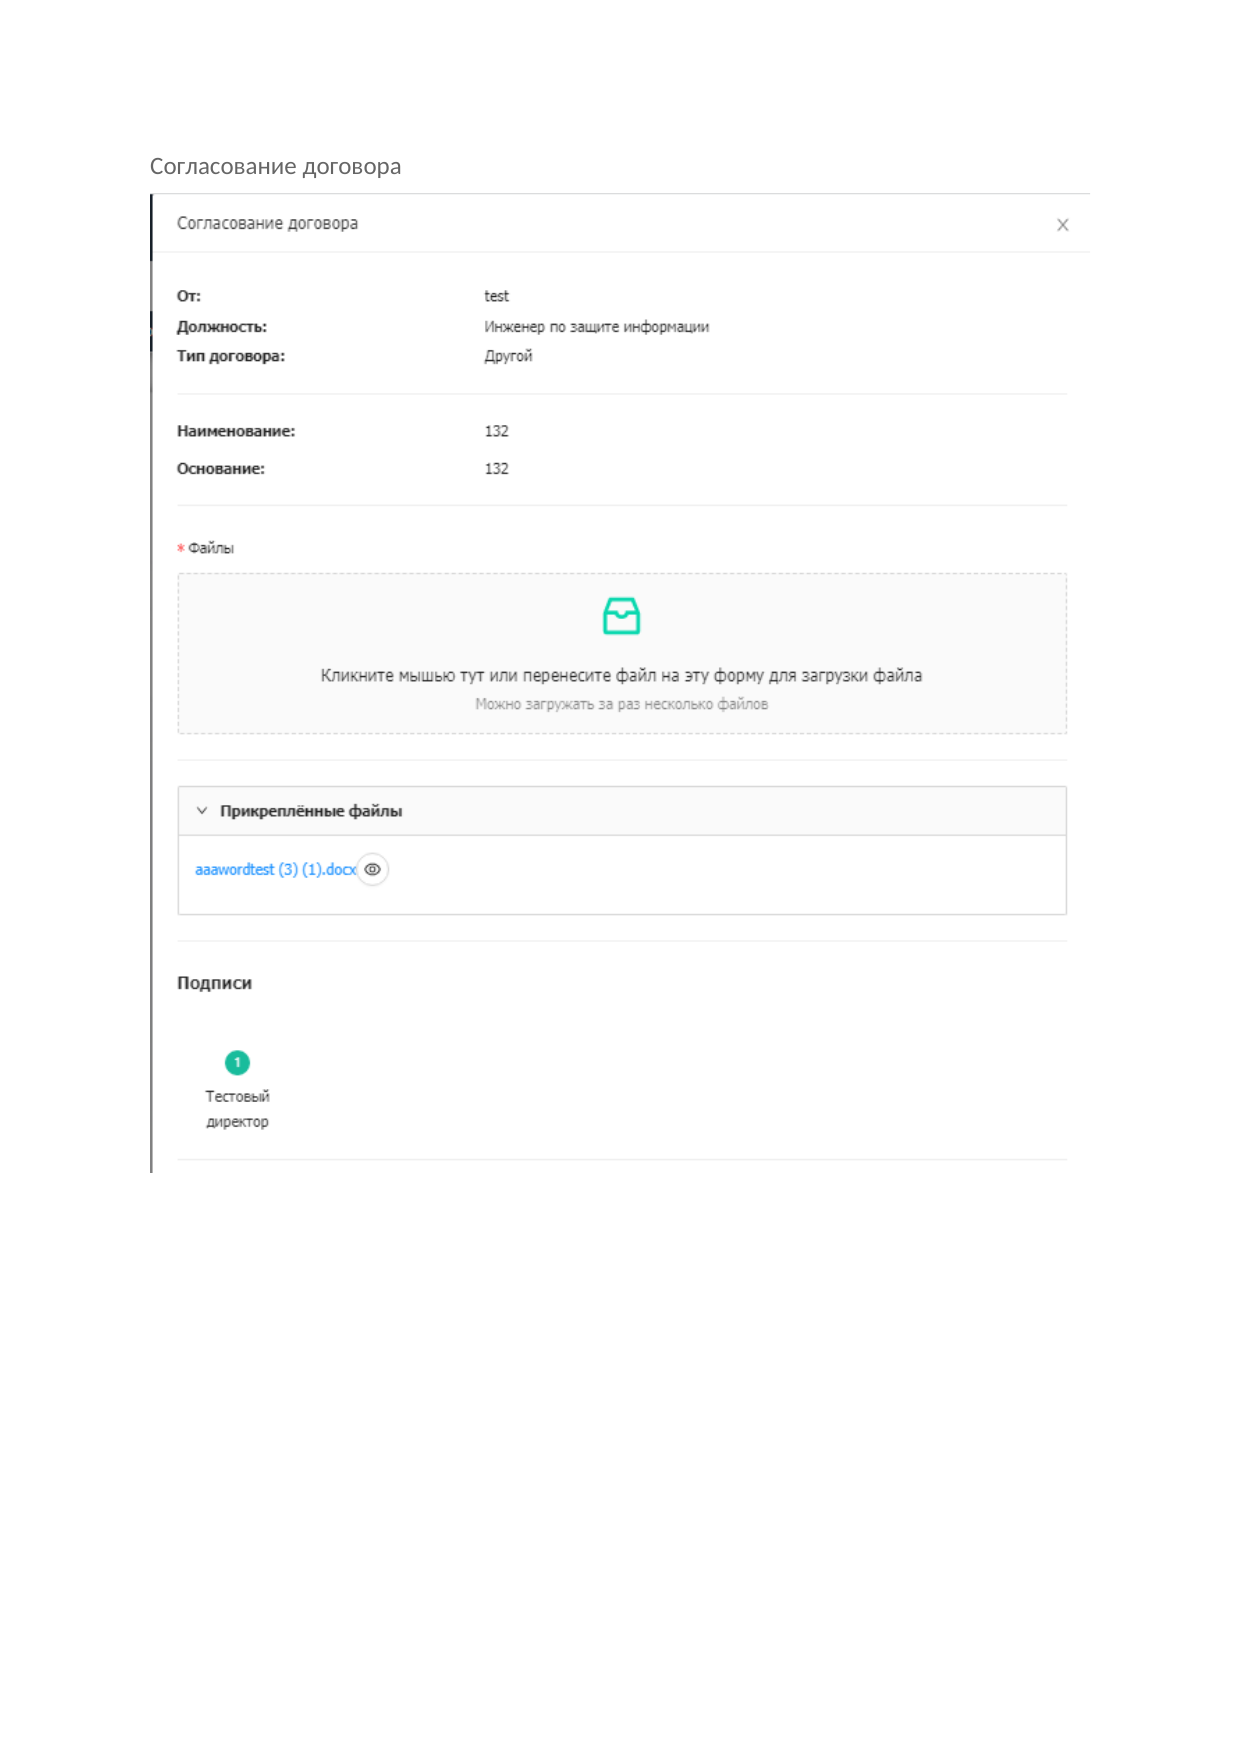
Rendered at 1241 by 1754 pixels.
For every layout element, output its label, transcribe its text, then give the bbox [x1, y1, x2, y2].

picture [150, 193, 1091, 1173]
subtitle Согласование договора [150, 150, 1090, 181]
